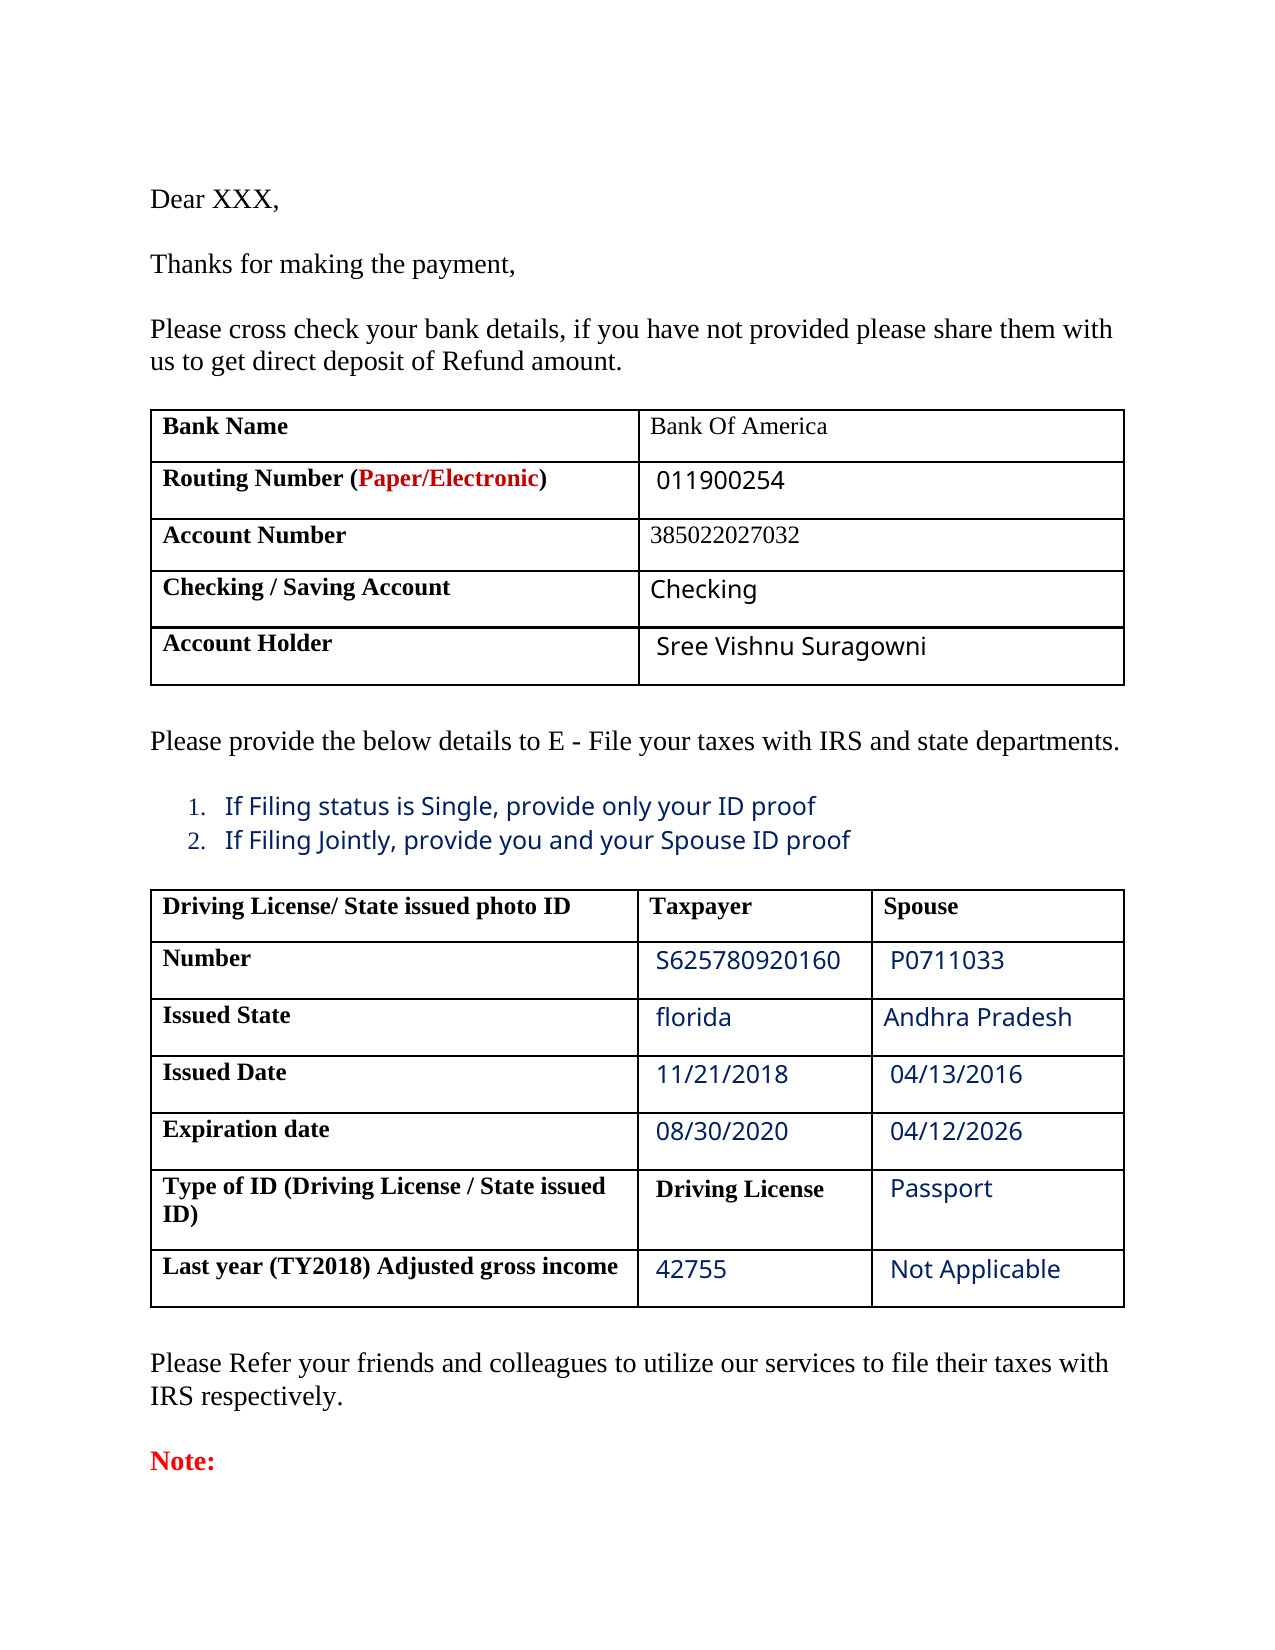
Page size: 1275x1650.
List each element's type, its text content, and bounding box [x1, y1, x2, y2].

table_cell Checking [640, 572, 1123, 626]
table_cell Checking / Saving Account [152, 572, 638, 626]
table_cell Driving License [639, 1171, 871, 1249]
table_header Bank Of America [640, 411, 1123, 461]
text Please Refer your friends and colleagues to utilize our services to file their taxes with IRS respectively. [150, 1347, 1125, 1411]
table_cell Type of ID (Driving License / State issued ID) [152, 1171, 637, 1249]
list If Filing status is Single, provide only your ID proof [187, 789, 1125, 823]
table_cell 08/30/2020 [639, 1114, 871, 1169]
text Please cross check your bank details, if you have not provided please share them with us to get direct deposit of Refund amount. [150, 312, 1125, 377]
text Note: [150, 1444, 1125, 1476]
table_cell 04/13/2016 [873, 1057, 1123, 1112]
text Thanks for making the payment, [150, 247, 1125, 279]
list If Filing Jointly, provide you and your Spouse ID proof [187, 823, 1125, 857]
table_cell Issued State [152, 1000, 637, 1055]
table_cell Not Applicable [873, 1251, 1123, 1306]
table_cell Andhra Pradesh [873, 1000, 1123, 1055]
table_cell Sree Vishnu Suragowni [640, 629, 1123, 683]
table_cell Number [152, 943, 637, 998]
table_header Spouse [873, 891, 1123, 941]
table_header Bank Name [152, 411, 638, 461]
table_cell Account Holder [152, 629, 638, 683]
table_cell Issued Date [152, 1057, 637, 1112]
table_cell 11/21/2018 [639, 1057, 871, 1112]
table_cell Routing Number (Paper/Electronic) [152, 463, 638, 518]
text Please provide the below details to E - File your taxes with IRS and state departments. [150, 724, 1125, 756]
text Dear XXX, [150, 182, 1125, 215]
table_cell Last year (TY2018) Adjusted gross income [152, 1251, 637, 1306]
table_cell S625780920160 [639, 943, 871, 998]
table_cell 42755 [639, 1251, 871, 1306]
table_header Taxpayer [639, 891, 871, 941]
table_cell Account Number [152, 520, 638, 569]
table_cell P0711033 [873, 943, 1123, 998]
table_cell 04/12/2026 [873, 1114, 1123, 1169]
table_cell florida [639, 1000, 871, 1055]
table_cell 011900254 [640, 463, 1123, 518]
table_cell Passport [873, 1171, 1123, 1249]
table_cell 385022027032 [640, 520, 1123, 569]
table_cell Expiration date [152, 1114, 637, 1169]
table_header Driving License/ State issued photo ID [152, 891, 637, 941]
